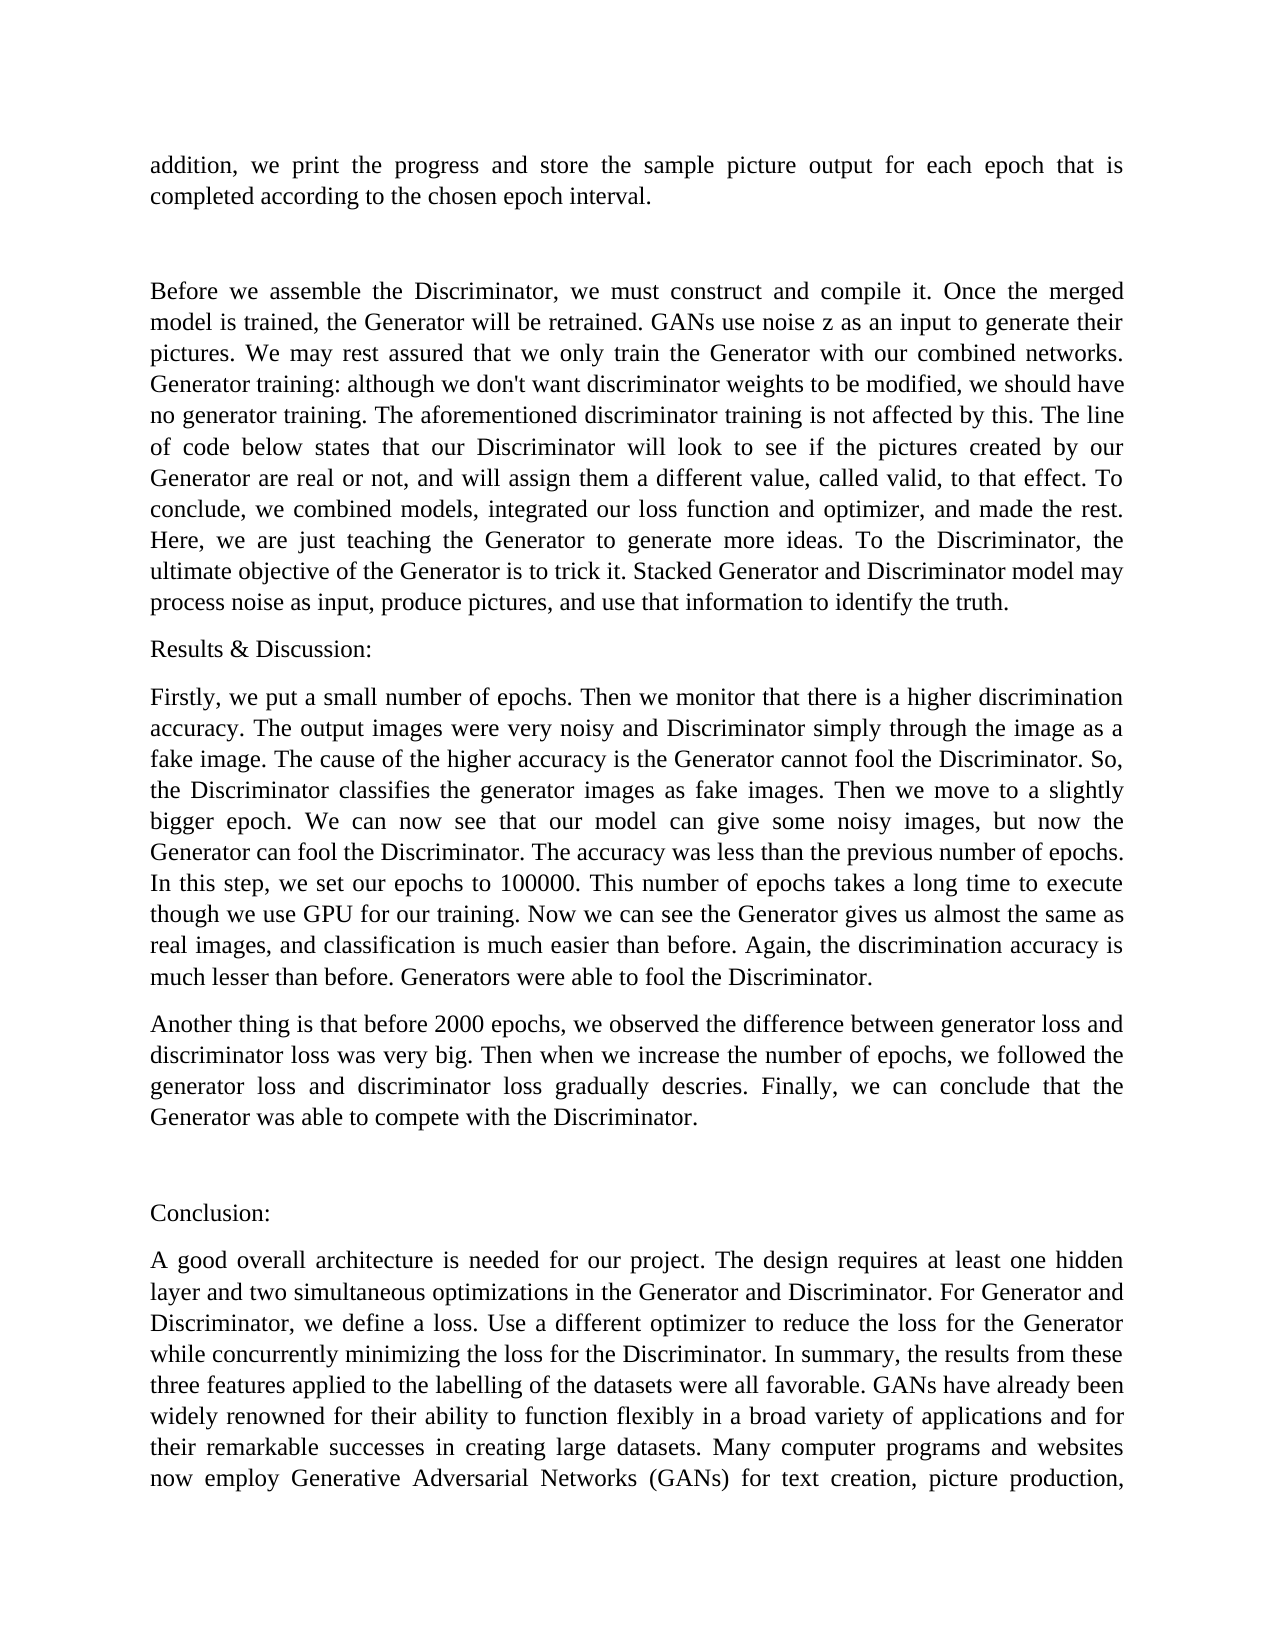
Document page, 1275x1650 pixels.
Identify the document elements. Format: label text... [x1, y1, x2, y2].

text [150, 1246, 1125, 1492]
text Before we assemble the Discriminator, we must construct and compile it. Once the merged model is trained, the Generator will be retrained. GANs use noise z as an input to generate their pictures. We may rest assured that we only train the Generator with our combined networks. Generator training: although we don't want discriminator weights to be modified, we should have no generator training. The aforementioned discriminator training is not affected by this. The line of code below states that our Discriminator will look to see if the pictures created by our Generator are real or not, and will assign them a different value, called valid, to that effect. To conclude, we combined models, integrated our loss function and optimizer, and made the rest. Here, we are just teaching the Generator to generate more ideas. To the Discriminator, the ultimate objective of the Generator is to trick it. Stacked Generator and Discriminator model may process noise as input, produce pictures, and use that information to identify the truth. [150, 276, 1125, 616]
text Results & Discussion: [150, 634, 1125, 663]
text Another thing is that before 2000 epochs, we observed the difference between generator loss and discriminator loss was very big. Then when we increase the number of epochs, we followed the generator loss and discriminator loss gradually descries. Finally, we can conclude that the Generator was able to compete with the Discriminator. [150, 1009, 1125, 1131]
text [150, 150, 1125, 210]
text Conclusion: [150, 1198, 1125, 1227]
text Firstly, we put a small number of epochs. Then we monitor that there is a higher discrimination accuracy. The output images were very noisy and Discriminator simply through the image as a fake image. The cause of the higher accuracy is the Generator cannot fool the Discriminator. So, the Discriminator classifies the generator images as fake images. Then we move to a slightly bigger epoch. We can now see that our model can give some noisy images, but now the Generator can fool the Discriminator. The accuracy was less than the previous number of epochs. In this step, we set our epochs to 100000. This number of epochs takes a long time to execute though we use GPU for our training. Now we can see the Generator gives us almost the same as real images, and classification is much easier than before. Again, the discrimination accuracy is much lesser than before. Generators were able to fool the Discriminator. [150, 682, 1125, 990]
